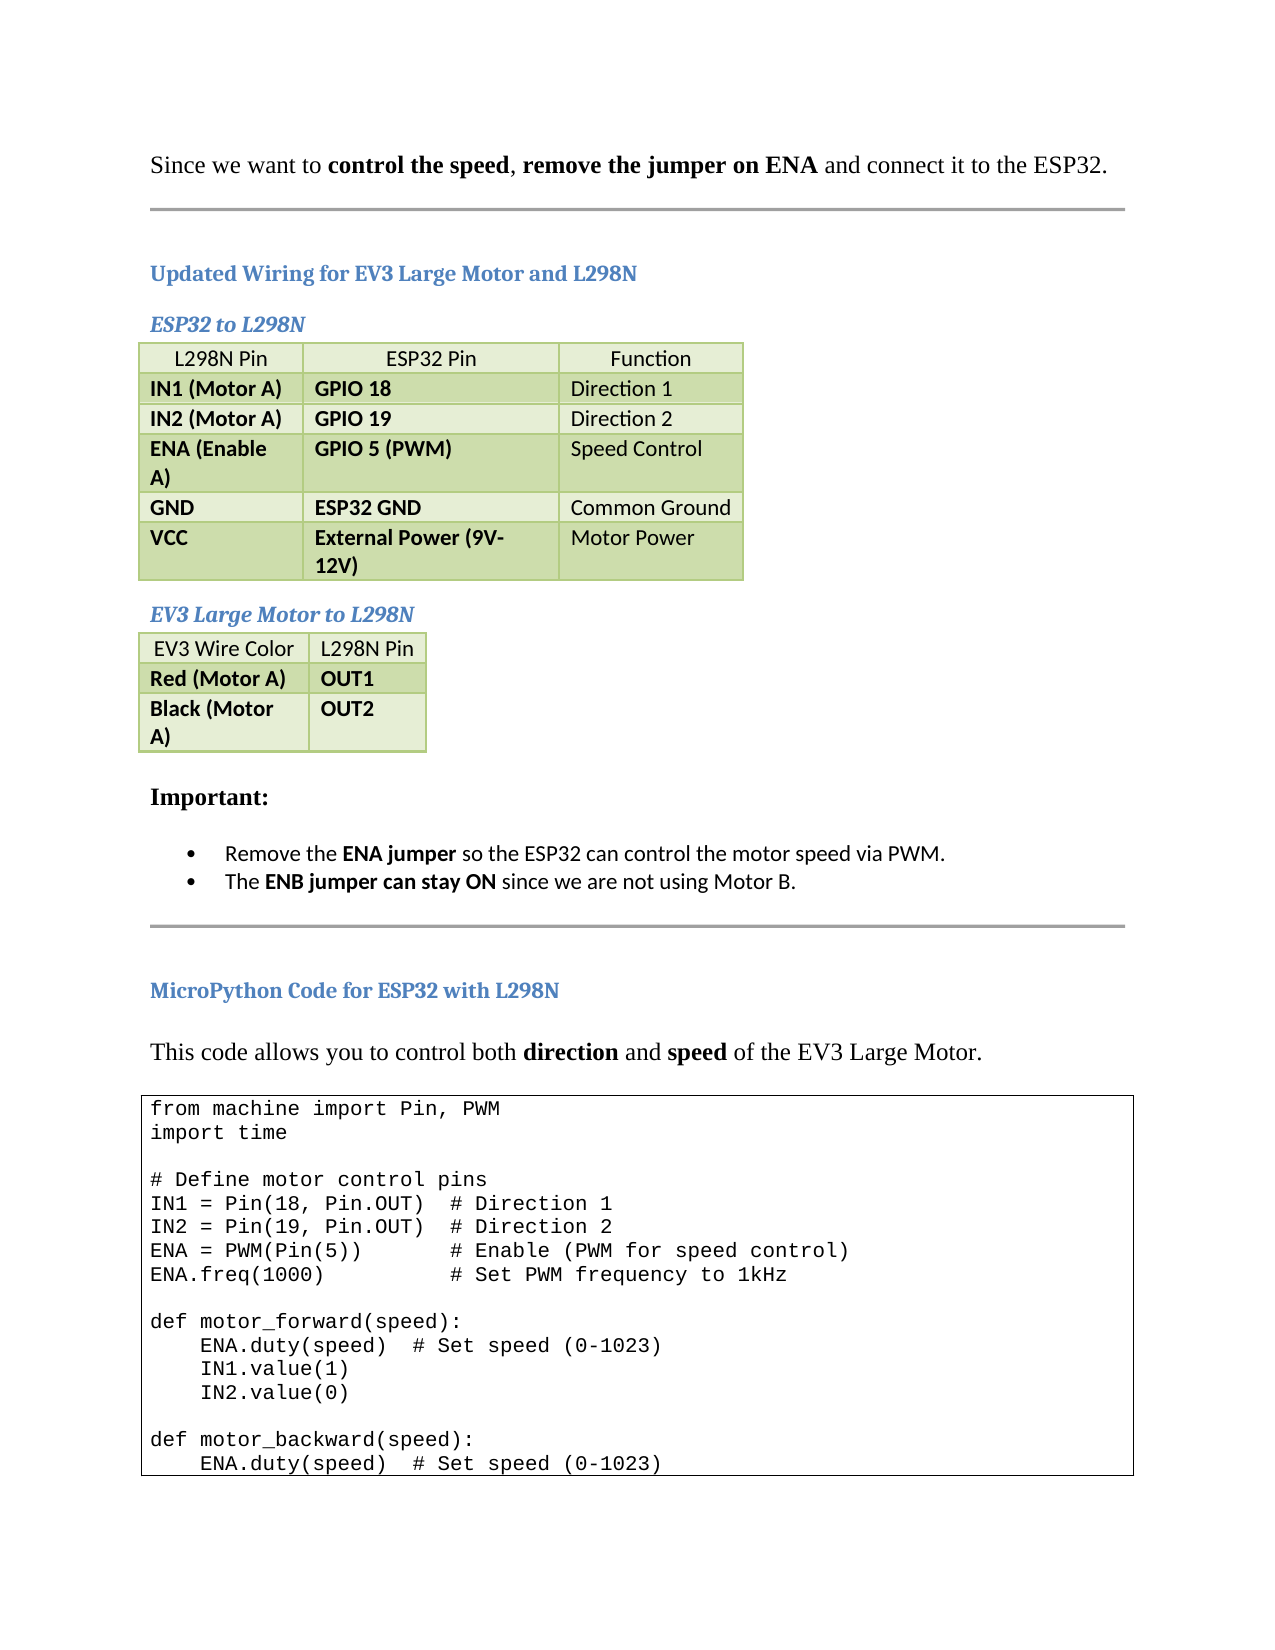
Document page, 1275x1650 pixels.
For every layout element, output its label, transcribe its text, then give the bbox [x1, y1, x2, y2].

table_cell GND [140, 493, 302, 521]
text IN2 = Pin(19, Pin.OUT) # Direction 2 [150, 1216, 1125, 1240]
text def motor_forward(speed): [150, 1311, 1125, 1334]
table_cell ESP32 GND [304, 493, 558, 521]
text ENA.freq(1000) # Set PWM frequency to 1kHz [150, 1264, 1125, 1287]
text IN1.value(1) [150, 1358, 1125, 1382]
table_header EV3 Wire Color [140, 634, 308, 662]
text import time [150, 1122, 1125, 1145]
text Since we want to control the speed, remove the jumper on ENA and connect it to the ESP32. [150, 150, 1125, 179]
table_cell GPIO 5 (PWM) [304, 435, 558, 491]
subtitle Updated Wiring for EV3 Large Motor and L298N [150, 261, 1125, 287]
table_header Function [560, 344, 742, 372]
table_cell Red (Motor A) [140, 664, 308, 692]
table_header L298N Pin [140, 344, 302, 372]
subtitle MicroPython Code for ESP32 with L298N [150, 978, 1125, 1004]
text IN2.value(0) [150, 1382, 1125, 1406]
subtitle ESP32 to L298N [150, 312, 1125, 338]
table_header L298N Pin [310, 634, 425, 662]
text ENA = PWM(Pin(5)) # Enable (PWM for speed control) [150, 1240, 1125, 1264]
table_cell External Power (9V-12V) [304, 523, 558, 579]
subtitle EV3 Large Motor to L298N [150, 602, 1125, 628]
text from machine import Pin, PWM [142, 1096, 1133, 1122]
table_cell OUT1 [310, 664, 425, 692]
table_cell Black (Motor A) [140, 694, 308, 750]
text ENA.duty(speed) # Set speed (0-1023) [150, 1334, 1125, 1358]
text IN1 = Pin(18, Pin.OUT) # Direction 1 [150, 1193, 1125, 1216]
table_cell Speed Control [560, 435, 742, 491]
text ENA.duty(speed) # Set speed (0-1023) [150, 1453, 1125, 1475]
table_cell IN2 (Motor A) [140, 405, 302, 432]
table_cell GPIO 18 [304, 374, 558, 402]
text This code allows you to control both direction and speed of the EV3 Large Motor. [150, 1037, 1125, 1066]
table_header ESP32 Pin [304, 344, 558, 372]
table_cell Motor Power [560, 523, 742, 579]
table_cell OUT2 [310, 694, 425, 750]
text def motor_backward(speed): [150, 1429, 1125, 1453]
table_cell Common Ground [560, 493, 742, 521]
text # Define motor control pins [150, 1169, 1125, 1193]
table_cell ENA (Enable A) [140, 435, 302, 491]
list Remove the ENA jumper so the ESP32 can control the motor speed via PWM. [187, 839, 1125, 867]
table_cell Direction 1 [560, 374, 742, 402]
table_cell IN1 (Motor A) [140, 374, 302, 402]
list The ENB jumper can stay ON since we are not using Motor B. [187, 867, 1125, 896]
table_cell Direction 2 [560, 405, 742, 432]
table_cell VCC [140, 523, 302, 579]
table_cell GPIO 19 [304, 405, 558, 432]
text Important: [150, 782, 1125, 810]
